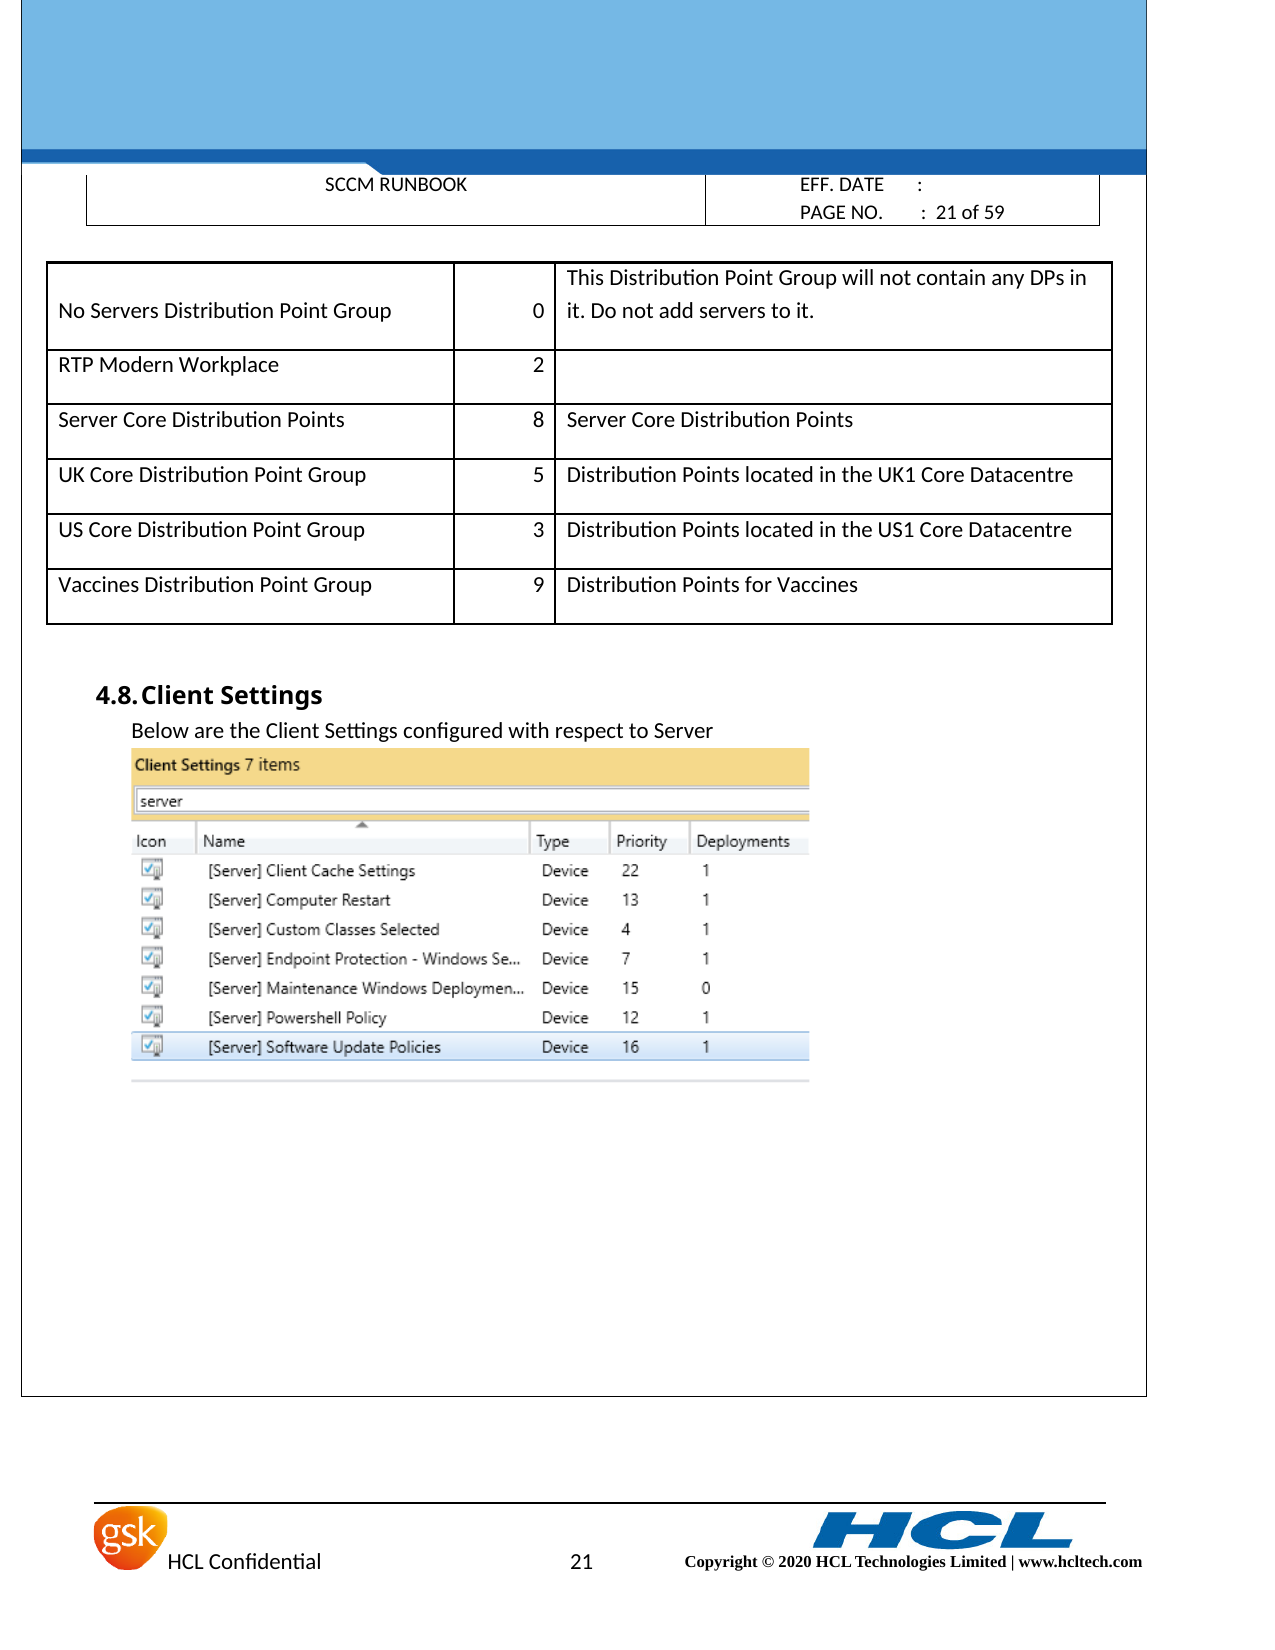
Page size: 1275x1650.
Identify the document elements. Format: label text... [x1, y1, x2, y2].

list Below are the Client Settings configured with respect to Server [131, 717, 1106, 745]
table_cell Server Core Distribution Points [48, 405, 453, 458]
picture [21, 0, 1147, 175]
table_cell Vaccines Distribution Point Group [48, 570, 453, 622]
table_cell No Servers Distribution Point Group [48, 264, 453, 348]
table_cell UK Core Distribution Point Group [48, 460, 453, 513]
table_cell This Distribution Point Group will not contain any DPs in it. Do not add servers to it. [556, 264, 1111, 348]
picture [93, 1506, 168, 1570]
subtitle Client Settings [96, 677, 1106, 712]
table_cell RTP Modern Workplace [48, 351, 453, 403]
table_cell [556, 351, 1111, 403]
table_cell US Core Distribution Point Group [48, 515, 453, 568]
table_cell 3 [455, 515, 554, 568]
table_cell 5 [455, 460, 554, 513]
table_cell 2 [455, 351, 554, 403]
picture [131, 748, 810, 1085]
table_cell Distribution Points for Vaccines [556, 570, 1111, 622]
table_cell 0 [455, 264, 554, 348]
picture [792, 1511, 1074, 1551]
table_cell Distribution Points located in the UK1 Core Datacentre [556, 460, 1111, 513]
table_cell 9 [455, 570, 554, 622]
table_cell Distribution Points located in the US1 Core Datacentre [556, 515, 1111, 568]
table_cell Server Core Distribution Points [556, 405, 1111, 458]
table_cell 8 [455, 405, 554, 458]
